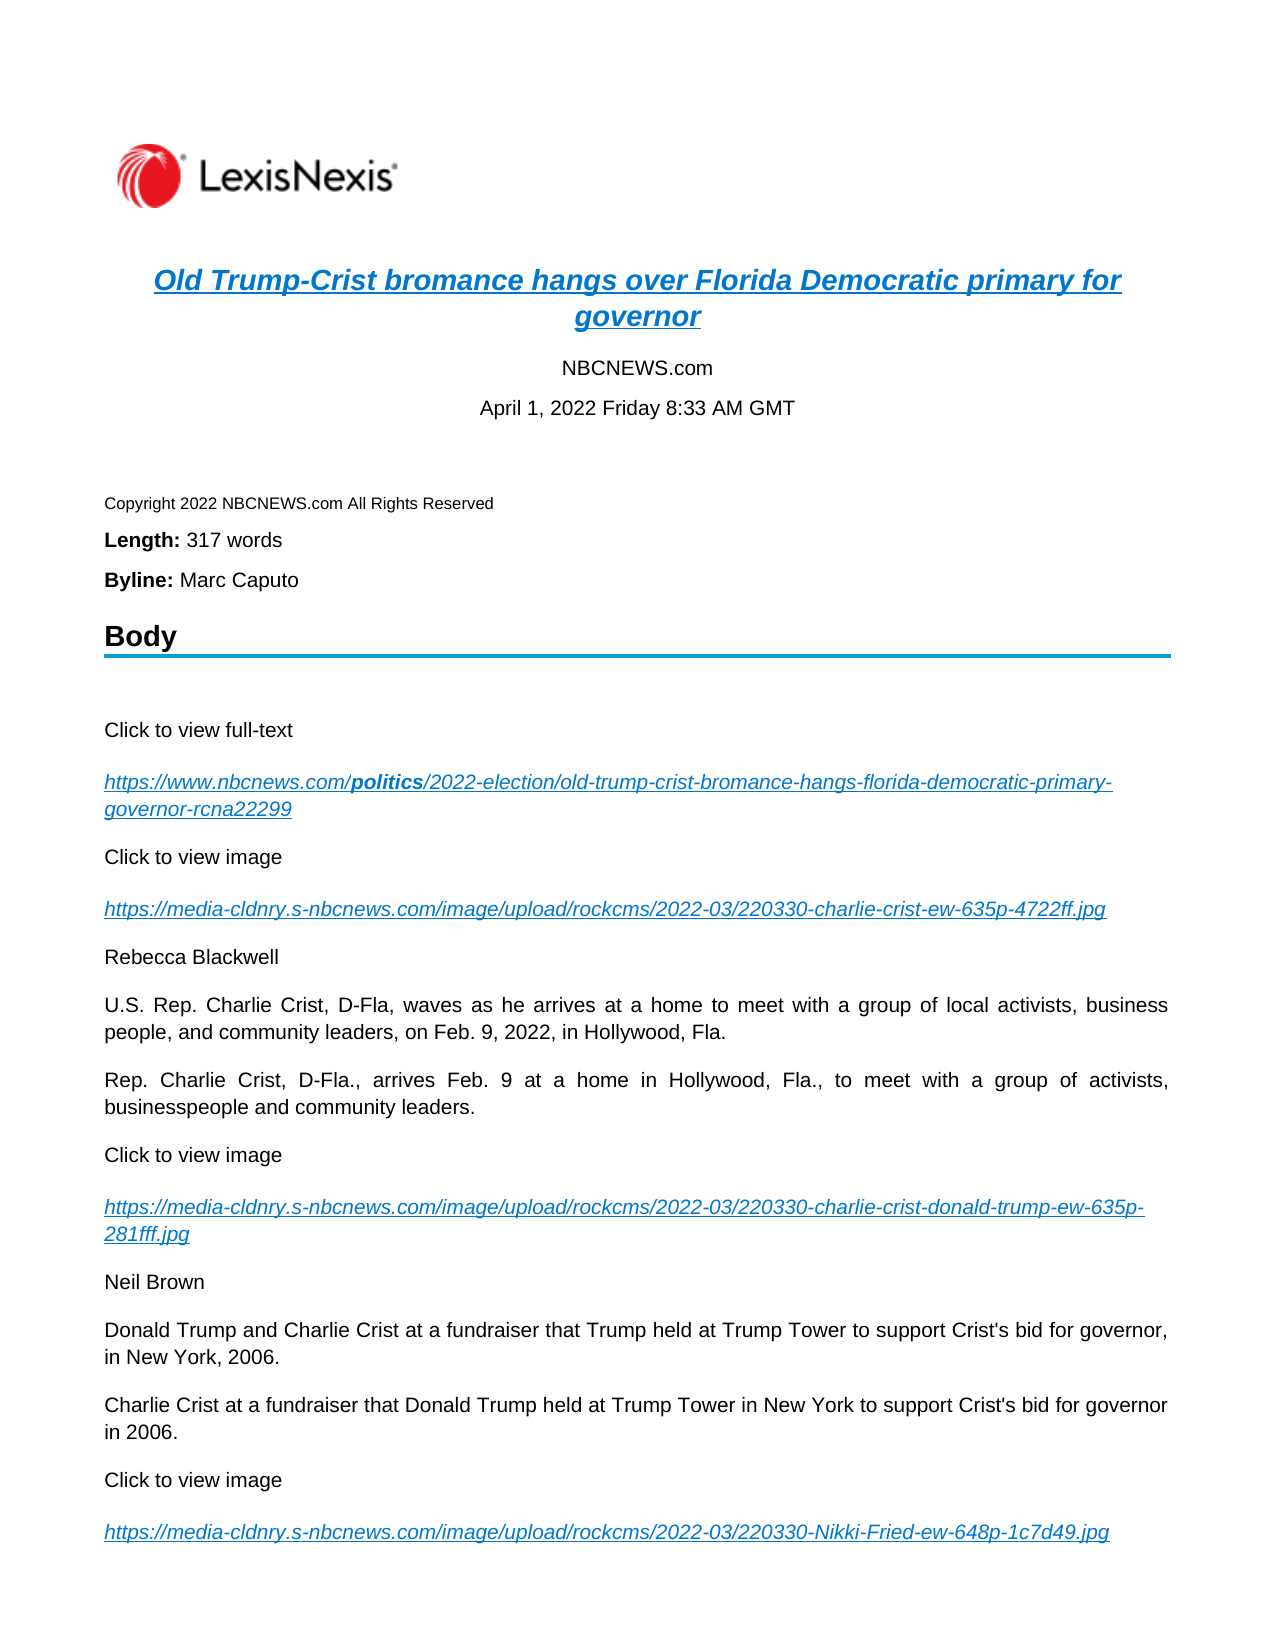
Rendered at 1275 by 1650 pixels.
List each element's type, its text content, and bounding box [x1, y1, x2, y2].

text Body [104, 617, 1171, 652]
text Charlie Crist at a fundraiser that Donald Trump held at Trump Tower in New York to support Crist's bid for governor in 2006. [104, 1389, 1171, 1443]
text April 1, 2022 Friday 8:33 AM GMT [104, 393, 1171, 420]
text NBCNEWS.com [104, 353, 1171, 380]
text Click to view full-text [104, 714, 1171, 741]
text https://media-cldnry.s-nbcnews.com/image/upload/rockcms/2022-03/220330-charlie-crist-donald-trump-ew-635p-281fff.jpg [104, 1191, 1171, 1246]
text Length: 317 words [104, 525, 1171, 552]
text Copyright 2022 NBCNEWS.com All Rights Reserved [104, 461, 1171, 513]
text Click to view image [104, 841, 1171, 868]
subtitle Old Trump-Crist bromance hangs over Florida Democratic primary for governor [104, 261, 1171, 332]
picture [104, 144, 412, 208]
text Rebecca Blackwell [104, 941, 1171, 968]
text Neil Brown [104, 1266, 1171, 1293]
text Byline: Marc Caputo [104, 565, 1171, 592]
text Click to view image [104, 1139, 1171, 1166]
text https://www.nbcnews.com/politics/2022-election/old-trump-crist-bromance-hangs-florida-democratic-primary-governor-rcna22299 [104, 766, 1171, 821]
text https://media-cldnry.s-nbcnews.com/image/upload/rockcms/2022-03/220330-charlie-crist-ew-635p-4722ff.jpg [104, 893, 1171, 921]
text Click to view image [104, 1464, 1171, 1491]
text Rep. Charlie Crist, D-Fla., arrives Feb. 9 at a home in Hollywood, Fla., to meet with a group of activists, businesspeople and community leaders. [104, 1064, 1171, 1118]
text U.S. Rep. Charlie Crist, D-Fla, waves as he arrives at a home to meet with a group of local activists, business people, and community leaders, on Feb. 9, 2022, in Hollywood, Fla. [104, 989, 1171, 1043]
text Donald Trump and Charlie Crist at a fundraiser that Trump held at Trump Tower to support Crist's bid for governor, in New York, 2006. [104, 1314, 1171, 1368]
text https://media-cldnry.s-nbcnews.com/image/upload/rockcms/2022-03/220330-Nikki-Fried-ew-648p-1c7d49.jpg [104, 1516, 1171, 1543]
